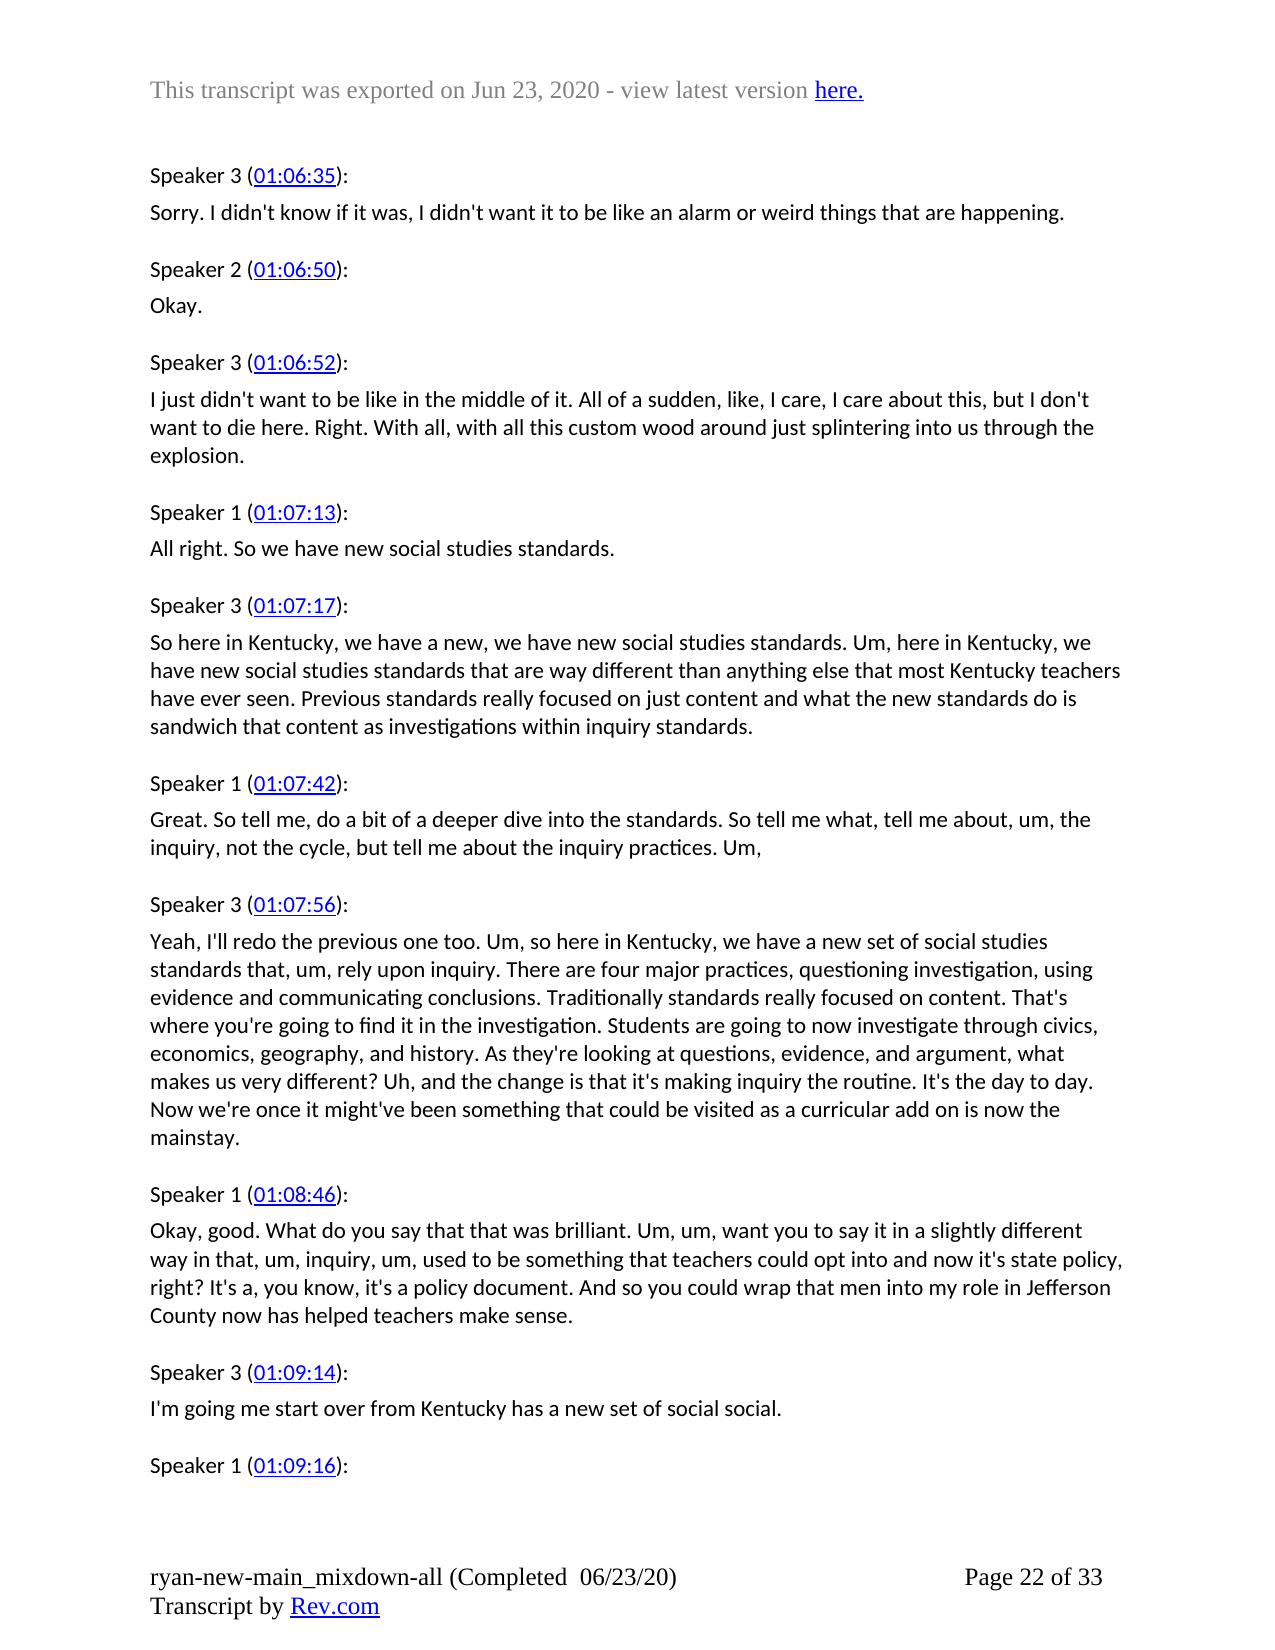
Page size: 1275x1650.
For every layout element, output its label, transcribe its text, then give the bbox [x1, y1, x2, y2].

text I'm going me start over from Kentucky has a new set of social social. [150, 1394, 1125, 1422]
text Speaker 3 (01:07:56): [150, 891, 1125, 919]
text Okay. [150, 291, 1125, 319]
text Speaker 1 (01:09:16): [150, 1451, 1125, 1479]
text Yeah, I'll redo the previous one too. Um, so here in Kentucky, we have a new set of social studies standards that, um, rely upon inquiry. There are four major practices, questioning investigation, using evidence and communicating conclusions. Traditionally standards really focused on content. That's where you're going to find it in the investigation. Students are going to now investigate through civics, economics, geography, and history. As they're looking at questions, evidence, and argument, what makes us very different? Uh, and the change is that it's making inquiry the routine. It's the day to day. Now we're once it might've been something that could be visited as a curricular add on is now the mainstay. [150, 927, 1125, 1151]
text So here in Kentucky, we have a new, we have new social studies standards. Um, here in Kentucky, we have new social studies standards that are way different than anything else that most Kentucky teachers have ever seen. Previous standards really focused on just content and what the new standards do is sandwich that content as investigations within inquiry standards. [150, 628, 1125, 740]
text Great. So tell me, do a bit of a deeper dive into the standards. So tell me what, tell me about, um, the inquiry, not the cycle, but tell me about the inquiry practices. Um, [150, 805, 1125, 861]
text Speaker 3 (01:07:17): [150, 591, 1125, 619]
text Speaker 3 (01:09:14): [150, 1358, 1125, 1386]
text Speaker 1 (01:08:46): [150, 1180, 1125, 1208]
text Speaker 1 (01:07:13): [150, 498, 1125, 526]
text Okay, good. What do you say that that was brilliant. Um, um, want you to say it in a slightly different way in that, um, inquiry, um, used to be something that teachers could opt into and now it's state policy, right? It's a, you know, it's a policy document. And so you could wrap that men into my role in Jefferson County now has helped teachers make sense. [150, 1217, 1125, 1329]
text I just didn't want to be like in the middle of it. All of a sudden, like, I care, I care about this, but I don't want to die here. Right. With all, with all this custom wood around just splintering into us through the explosion. [150, 385, 1125, 469]
text Speaker 1 (01:07:42): [150, 769, 1125, 797]
text Speaker 3 (01:06:52): [150, 348, 1125, 376]
text Speaker 2 (01:06:50): [150, 255, 1125, 283]
text All right. So we have new social studies standards. [150, 534, 1125, 562]
text Speaker 3 (01:06:35): [150, 161, 1125, 189]
text Sorry. I didn't know if it was, I didn't want it to be like an alarm or weird things that are happening. [150, 198, 1125, 226]
